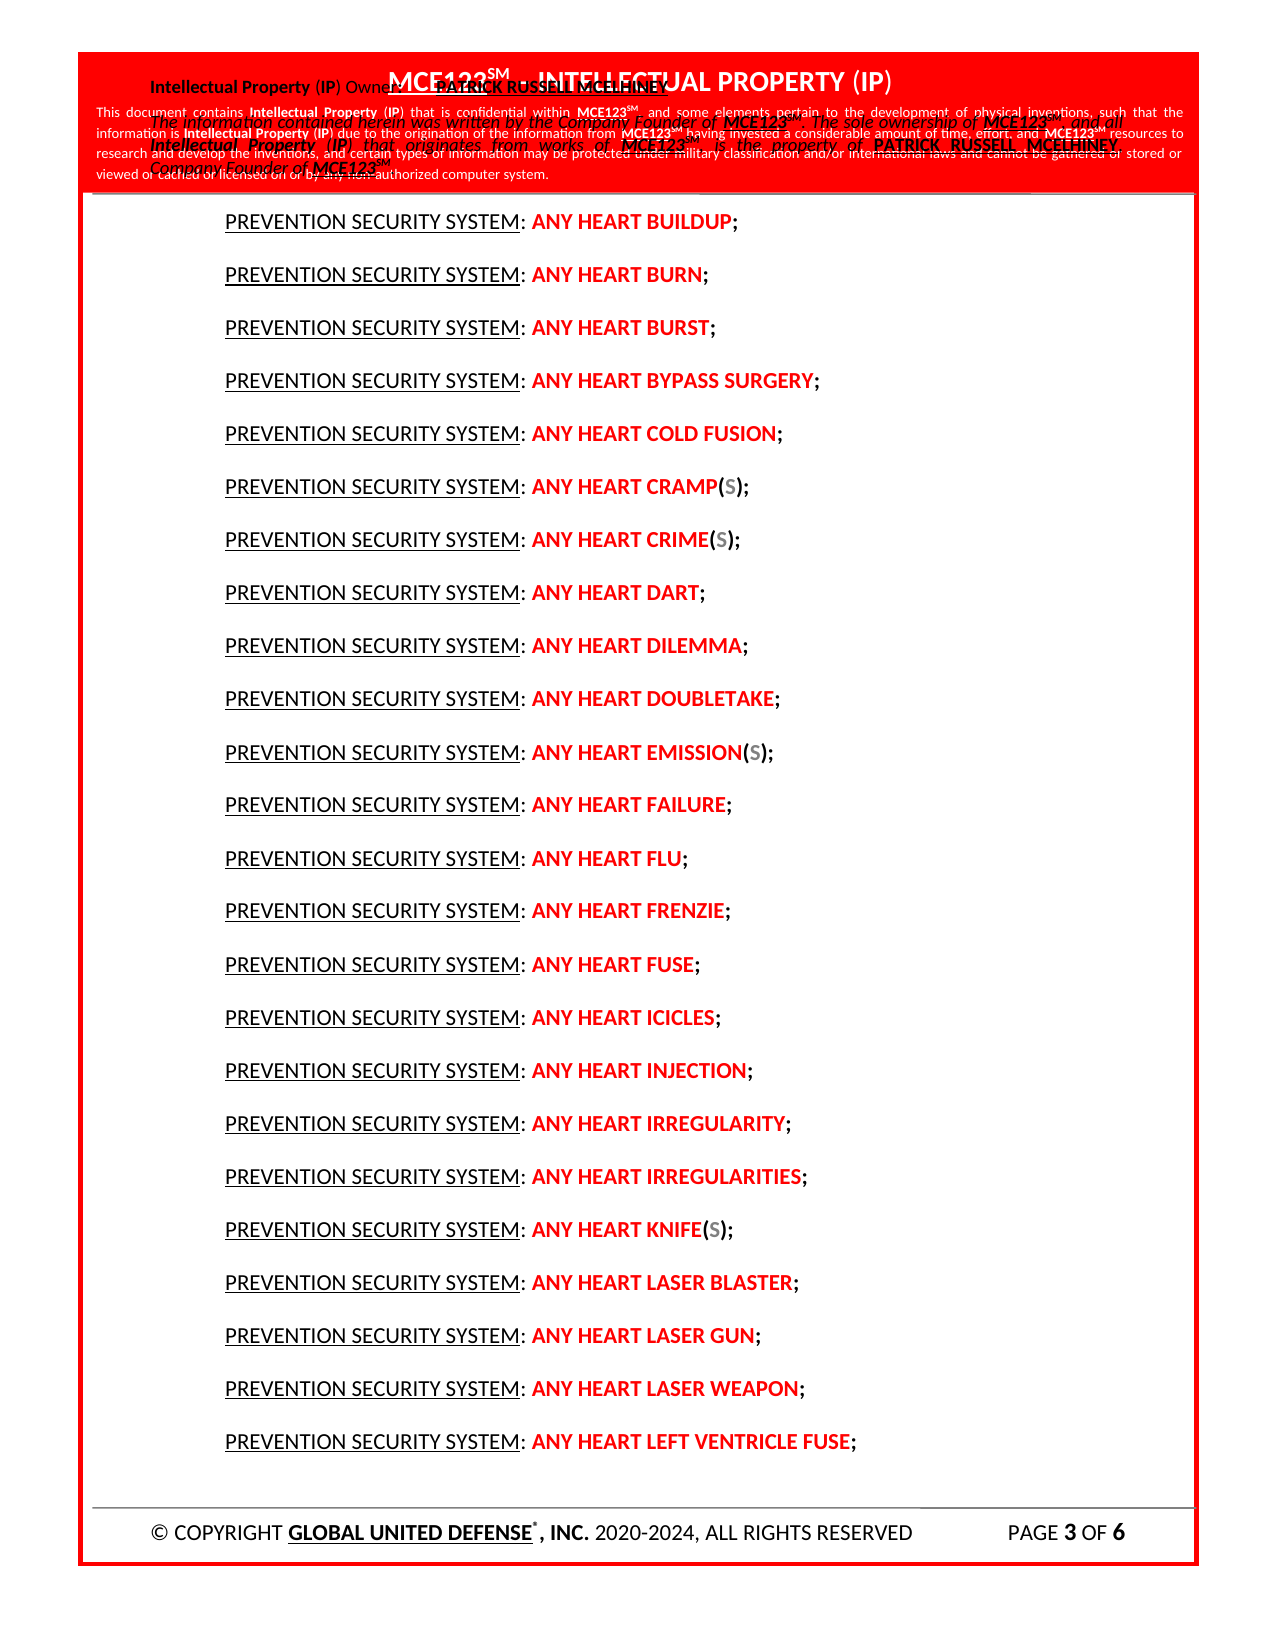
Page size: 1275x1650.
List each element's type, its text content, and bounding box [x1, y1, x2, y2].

text PREVENTION SECURITY SYSTEM: ANY HEART COLD FUSION; [225, 419, 1125, 447]
text PREVENTION SECURITY SYSTEM: ANY HEART BURN; [225, 260, 1125, 288]
text PREVENTION SECURITY SYSTEM: ANY HEART FAILURE; [225, 791, 1125, 819]
text PREVENTION SECURITY SYSTEM: ANY HEART BYPASS SURGERY; [225, 366, 1125, 394]
text PREVENTION SECURITY SYSTEM: ANY HEART IRREGULARITY; [225, 1109, 1125, 1137]
text PREVENTION SECURITY SYSTEM: ANY HEART FLU; [225, 844, 1125, 872]
text PREVENTION SECURITY SYSTEM: ANY HEART FUSE; [225, 950, 1125, 978]
text PREVENTION SECURITY SYSTEM: ANY HEART CRAMP(S); [225, 472, 1125, 501]
text PREVENTION SECURITY SYSTEM: ANY HEART LASER BLASTER; [225, 1268, 1125, 1296]
text PREVENTION SECURITY SYSTEM: ANY HEART BURST; [225, 313, 1125, 341]
text PREVENTION SECURITY SYSTEM: ANY HEART LEFT VENTRICLE FUSE; [225, 1427, 1125, 1455]
text PREVENTION SECURITY SYSTEM: ANY HEART ICICLES; [225, 1003, 1125, 1031]
text PREVENTION SECURITY SYSTEM: ANY HEART DART; [225, 578, 1125, 607]
text PREVENTION SECURITY SYSTEM: ANY HEART DOUBLETAKE; [225, 684, 1125, 713]
text PREVENTION SECURITY SYSTEM: ANY HEART IRREGULARITIES; [225, 1162, 1125, 1190]
text PREVENTION SECURITY SYSTEM: ANY HEART LASER GUN; [225, 1321, 1125, 1349]
text PREVENTION SECURITY SYSTEM: ANY HEART CRIME(S); [225, 526, 1125, 553]
text PREVENTION SECURITY SYSTEM: ANY HEART KNIFE(S); [225, 1215, 1125, 1243]
text PREVENTION SECURITY SYSTEM: ANY HEART FRENZIE; [225, 897, 1125, 925]
text PREVENTION SECURITY SYSTEM: ANY HEART LASER WEAPON; [225, 1374, 1125, 1402]
text PREVENTION SECURITY SYSTEM: ANY HEART EMISSION(S); [225, 738, 1125, 766]
text PREVENTION SECURITY SYSTEM: ANY HEART INJECTION; [225, 1056, 1125, 1084]
text PREVENTION SECURITY SYSTEM: ANY HEART DILEMMA; [225, 632, 1125, 659]
text PREVENTION SECURITY SYSTEM: ANY HEART BUILDUP; [225, 207, 1125, 235]
